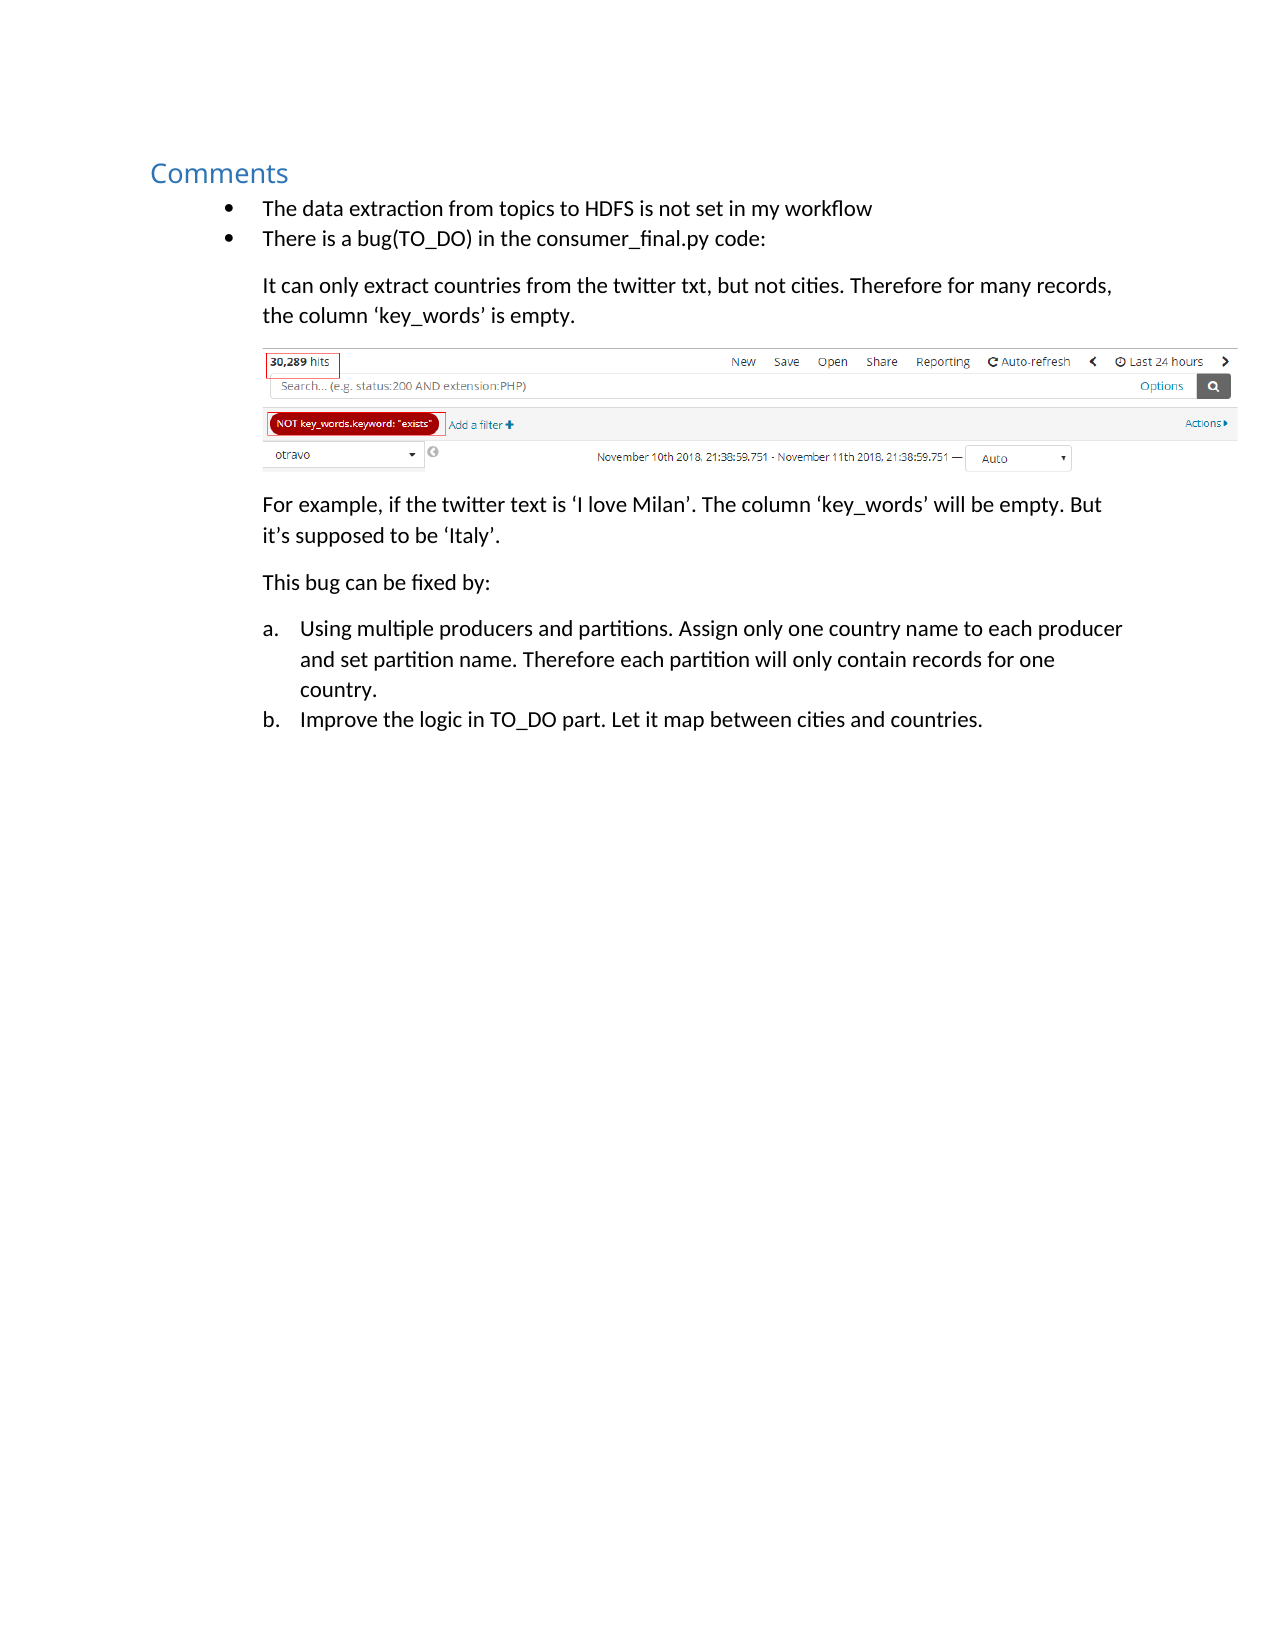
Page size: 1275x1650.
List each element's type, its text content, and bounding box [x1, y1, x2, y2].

subtitle Comments [150, 154, 1125, 191]
list Using multiple producers and partitions. Assign only one country name to each producer and set partition name. Therefore each partition will only contain records for one country. [262, 614, 1125, 703]
text For example, if the twitter text is ‘I love Milan’. The column ‘key_words’ will be empty. But it’s supposed to be ‘Italy’. [262, 491, 1125, 549]
list The data extraction from topics to HDFS is not set in my workflow [225, 194, 1125, 222]
picture [262, 348, 1238, 472]
text It can only extract countries from the twitter txt, but not cities. Therefore for many records, the column ‘key_words’ is empty. [262, 271, 1125, 329]
list There is a bug(TO_DO) in the consumer_final.py code: [225, 224, 1125, 252]
text This bug can be fixed by: [262, 568, 1125, 596]
list Improve the logic in TO_DO part. Let it map between cities and countries. [262, 705, 1125, 733]
